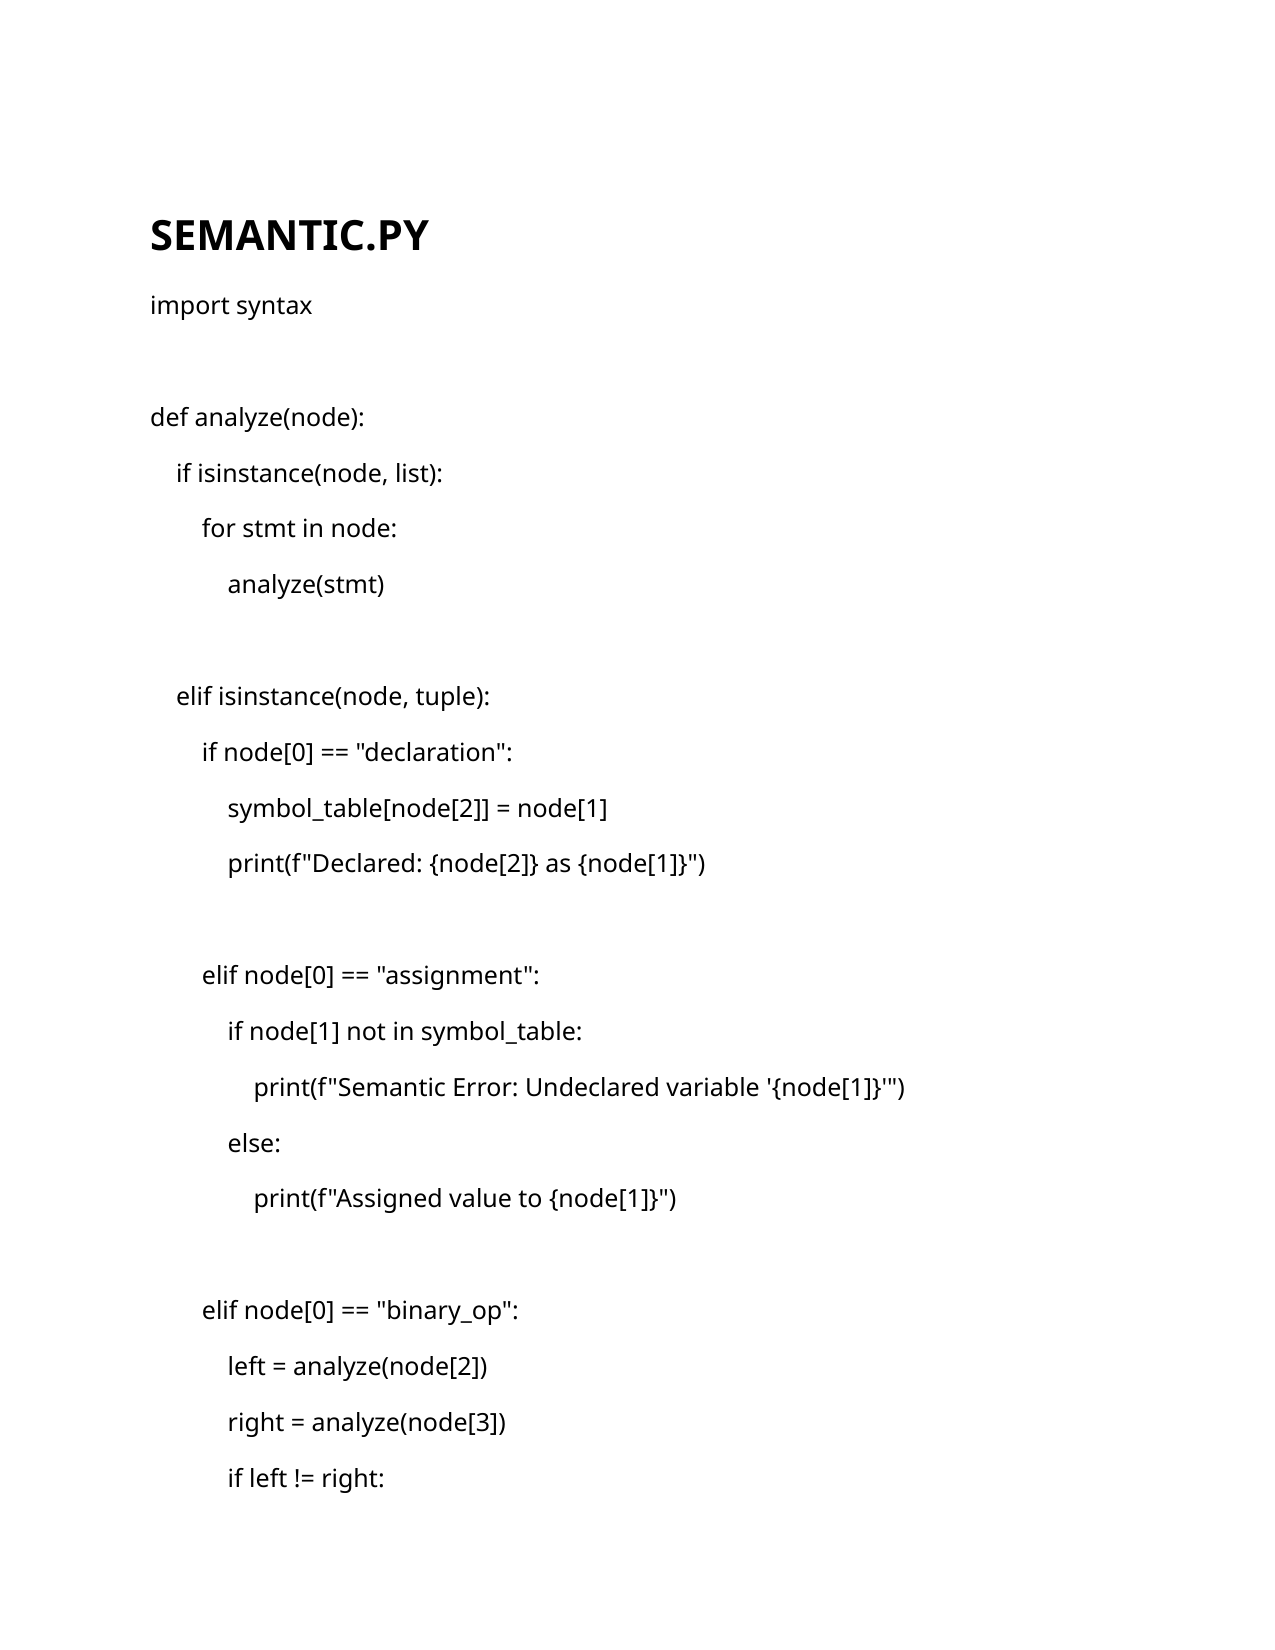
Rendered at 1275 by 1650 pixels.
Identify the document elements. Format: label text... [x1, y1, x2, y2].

text if left != right: [150, 1460, 1125, 1494]
text analyze(stmt) [150, 567, 1125, 601]
text SEMANTIC.PY [150, 206, 1125, 263]
text else: [150, 1125, 1125, 1159]
text print(f"Assigned value to {node[1]}") [150, 1181, 1125, 1215]
text elif isinstance(node, tuple): [150, 678, 1125, 713]
text left = analyze(node[2]) [150, 1348, 1125, 1383]
text print(f"Declared: {node[2]} as {node[1]}") [150, 846, 1125, 880]
text print(f"Semantic Error: Undeclared variable '{node[1]}'") [150, 1069, 1125, 1103]
text def analyze(node): [150, 399, 1125, 433]
text elif node[0] == "binary_op": [150, 1293, 1125, 1327]
text for stmt in node: [150, 511, 1125, 545]
text import syntax [150, 288, 1125, 322]
text symbol_table[node[2]] = node[1] [150, 790, 1125, 824]
text elif node[0] == "assignment": [150, 958, 1125, 992]
text if node[1] not in symbol_table: [150, 1013, 1125, 1048]
text if isinstance(node, list): [150, 455, 1125, 489]
text right = analyze(node[3]) [150, 1404, 1125, 1438]
text if node[0] == "declaration": [150, 734, 1125, 768]
